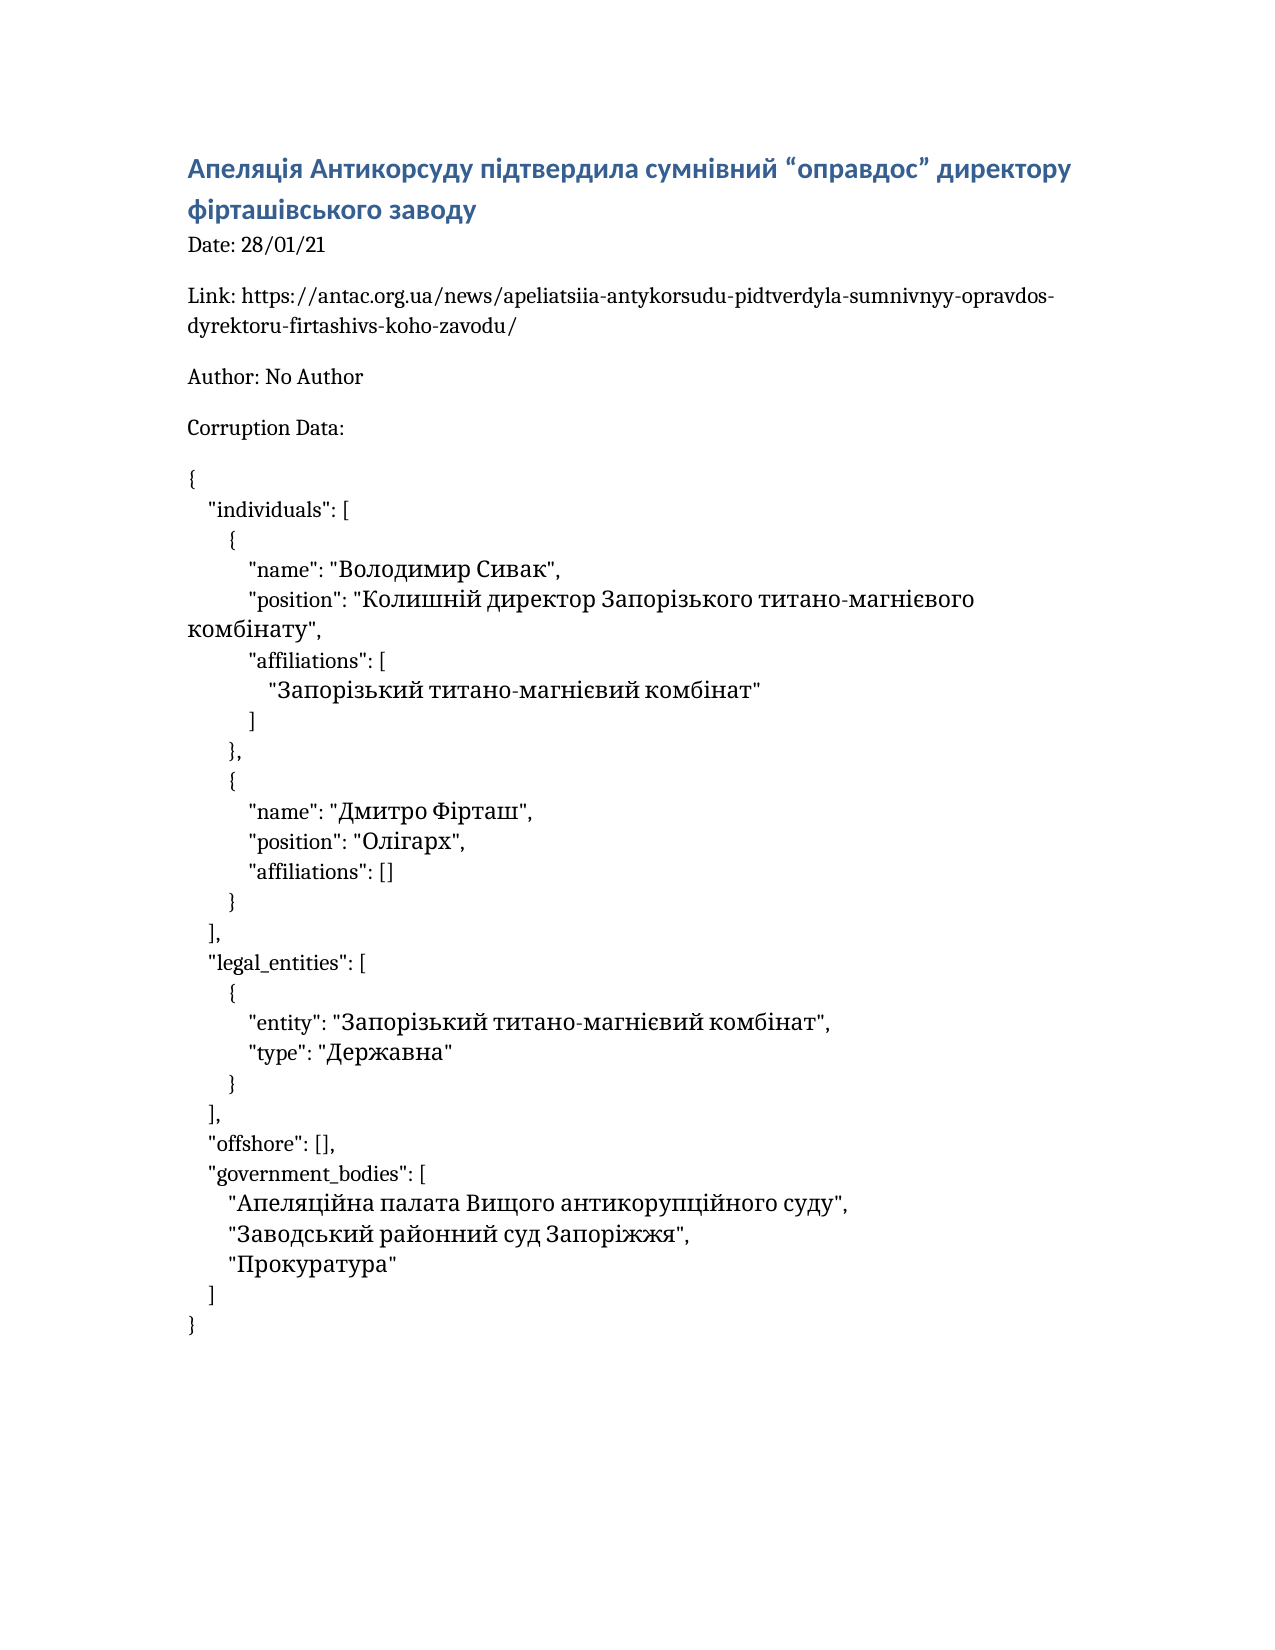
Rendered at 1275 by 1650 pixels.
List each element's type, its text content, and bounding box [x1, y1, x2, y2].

text Date: 28/01/21 [187, 232, 1087, 258]
text Link: https://antac.org.ua/news/apeliatsiia-antykorsudu-pidtverdyla-sumnivnyy-opravdos-dyrektoru-firtashivs-koho-zavodu/ [187, 283, 1087, 339]
text { "individuals": [ { "name": "Володимир Сивак", "position": "Колишній директор Запорізького титано-магнієвого комбінату", "affiliations": [ "Запорізький титано-магнієвий комбінат" ] }, { "name": "Дмитро Фірташ", "position": "Олігарх", "affiliations": [] } ], "legal_entities": [ { "entity": "Запорізький титано-магнієвий комбінат", "type": "Державна" } ], "offshore": [], "government_bodies": [ "Апеляційна палата Вищого антикорупційного суду", "Заводський районний суд Запоріжжя", "Прокуратура" ] } [187, 466, 1087, 1338]
text Author: No Author [187, 364, 1087, 391]
subtitle Апеляція Антикорсуду підтвердила сумнівний “оправдос” директору фірташівського заводу [187, 150, 1087, 227]
text Corruption Data: [187, 415, 1087, 442]
